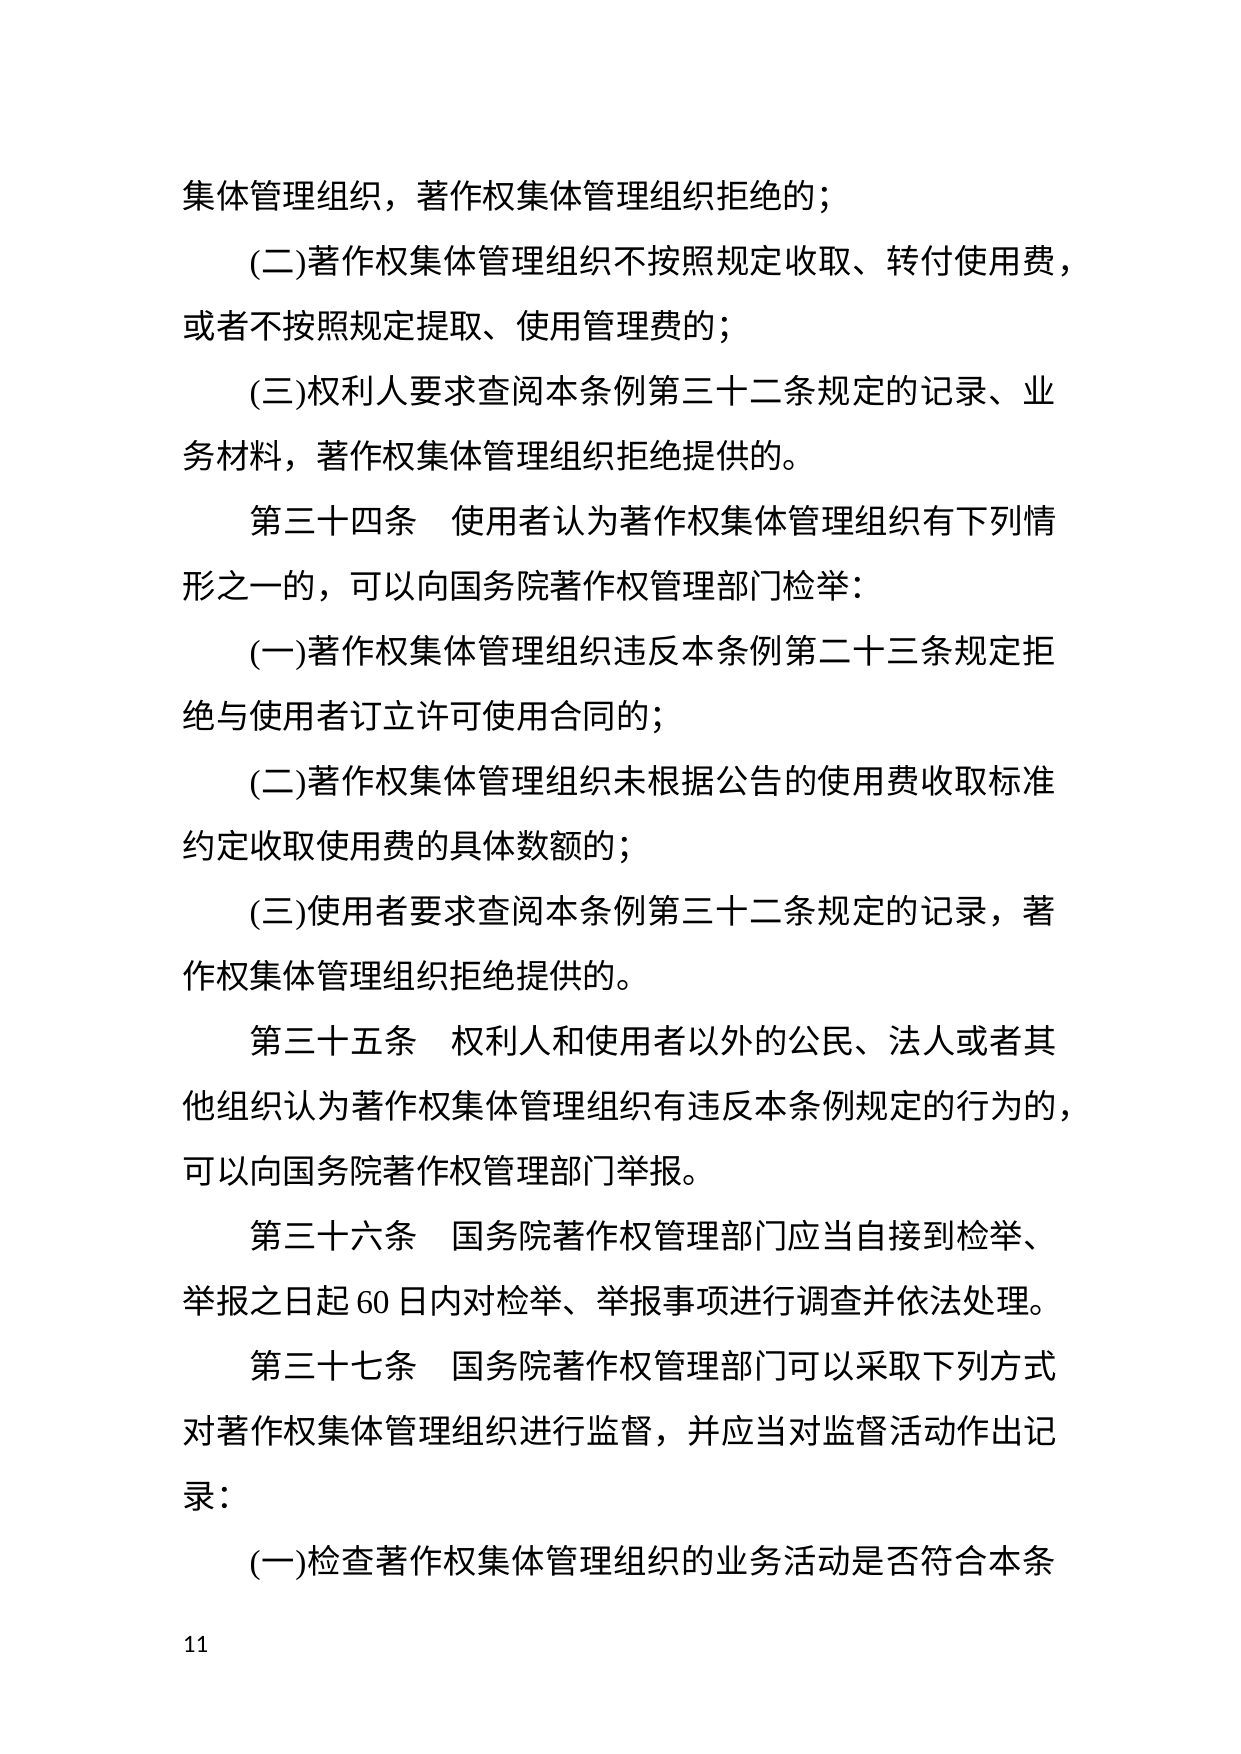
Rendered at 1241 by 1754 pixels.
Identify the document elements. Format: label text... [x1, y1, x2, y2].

text (三)权利人要求查阅本条例第三十二条规定的记录、业务材料，著作权集体管理组织拒绝提供的。 [183, 357, 1058, 487]
text (二)著作权集体管理组织未根据公告的使用费收取标准约定收取使用费的具体数额的； [183, 747, 1058, 877]
text 第三十五条 权利人和使用者以外的公民、法人或者其他组织认为著作权集体管理组织有违反本条例规定的行为的，可以向国务院著作权管理部门举报。 [183, 1007, 1058, 1202]
text (二)著作权集体管理组织不按照规定收取、转付使用费，或者不按照规定提取、使用管理费的； [183, 227, 1058, 357]
text (三)使用者要求查阅本条例第三十二条规定的记录，著作权集体管理组织拒绝提供的。 [183, 877, 1058, 1007]
text 第三十四条 使用者认为著作权集体管理组织有下列情形之一的，可以向国务院著作权管理部门检举： [183, 487, 1058, 617]
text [183, 1527, 1058, 1592]
text 第三十七条 国务院著作权管理部门可以采取下列方式对著作权集体管理组织进行监督，并应当对监督活动作出记录： [183, 1332, 1058, 1527]
text (一)著作权集体管理组织违反本条例第二十三条规定拒绝与使用者订立许可使用合同的； [183, 617, 1058, 747]
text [183, 162, 1058, 227]
text 第三十六条 国务院著作权管理部门应当自接到检举、举报之日起60日内对检举、举报事项进行调查并依法处理。 [183, 1202, 1058, 1332]
